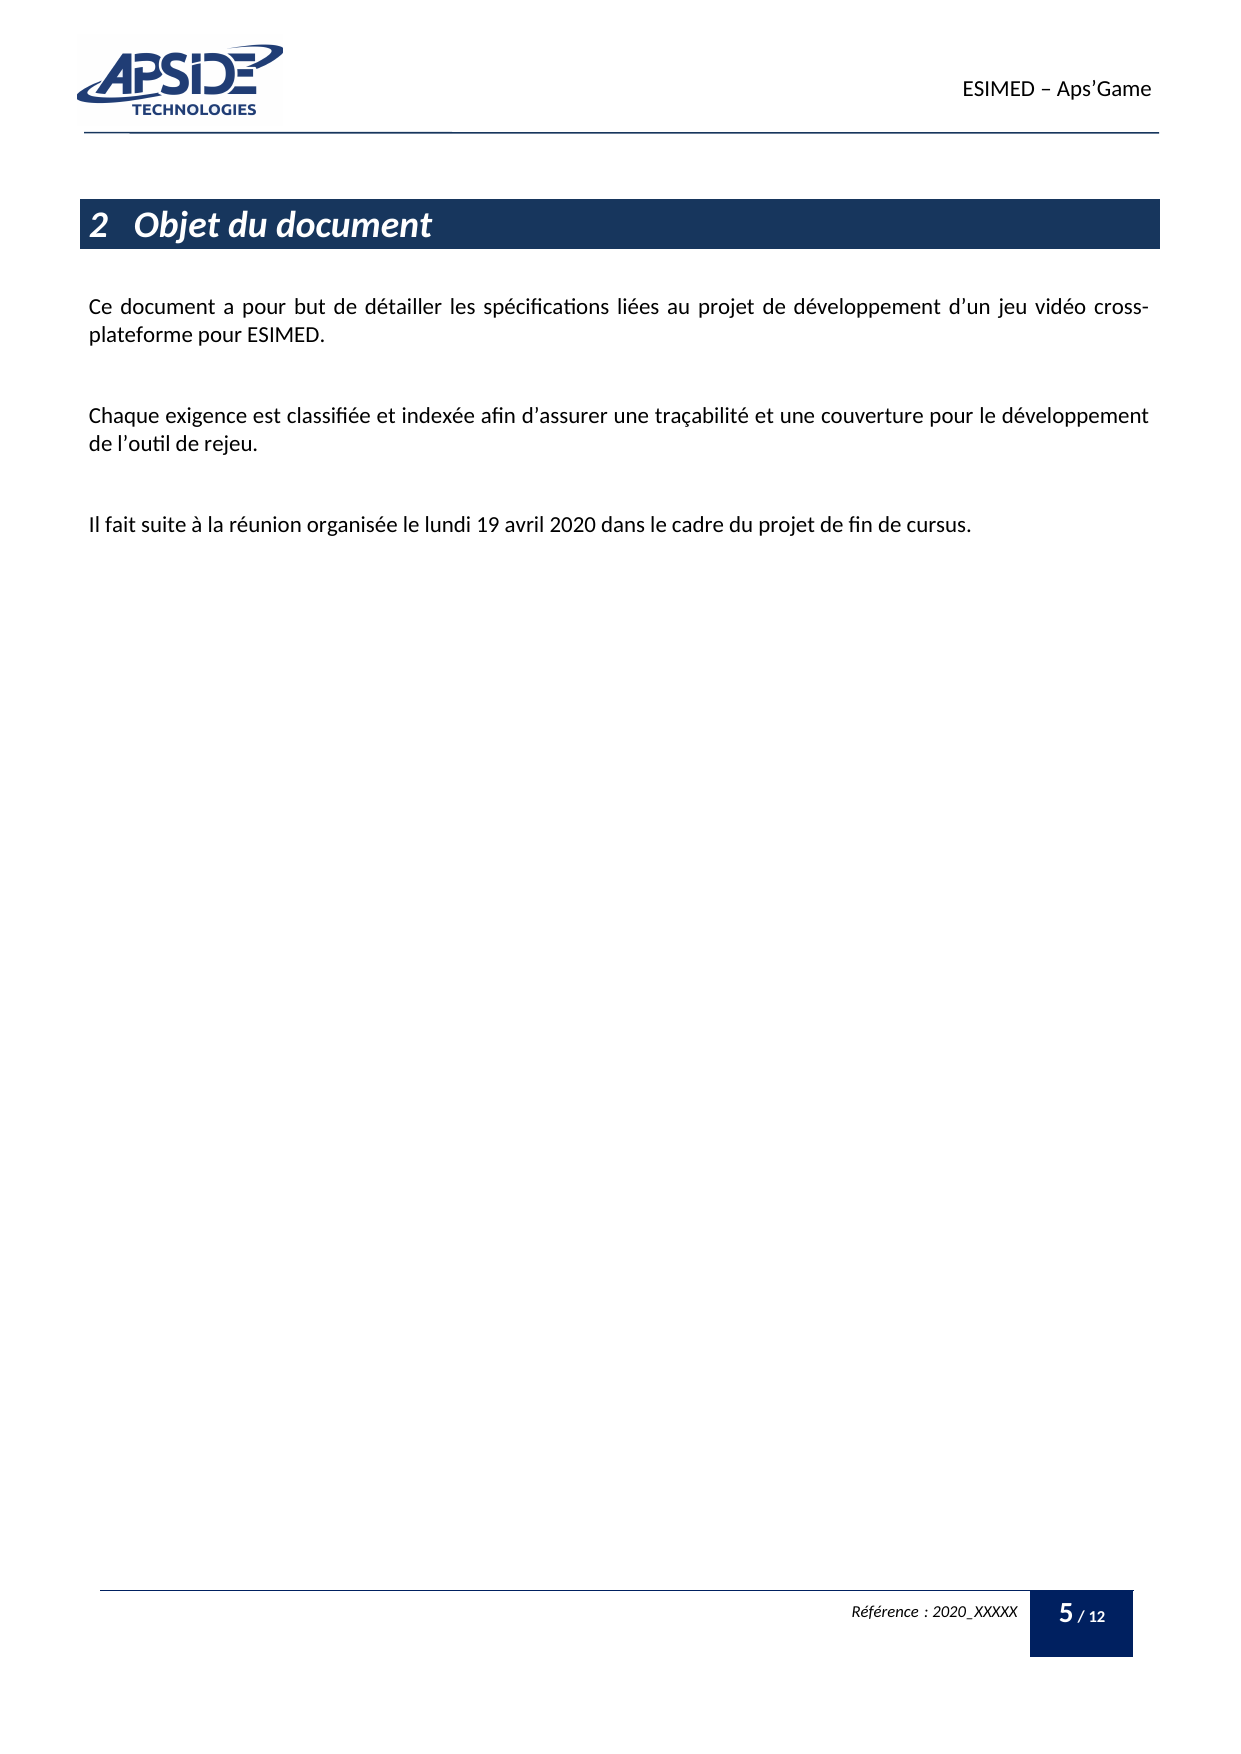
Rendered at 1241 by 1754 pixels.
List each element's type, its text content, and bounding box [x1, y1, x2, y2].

text Chaque exigence est classifiée et indexée afin d’assurer une traçabilité et une couverture pour le développement de l’outil de rejeu. [89, 401, 1152, 457]
subtitle Objet du document [80, 199, 1160, 249]
text Il fait suite à la réunion organisée le lundi 19 avril 2020 dans le cadre du projet de fin de cursus. [89, 510, 1152, 538]
picture [77, 34, 283, 126]
text Ce document a pour but de détailler les spécifications liées au projet de développement d’un jeu vidéo cross-plateforme pour ESIMED. [89, 292, 1152, 348]
